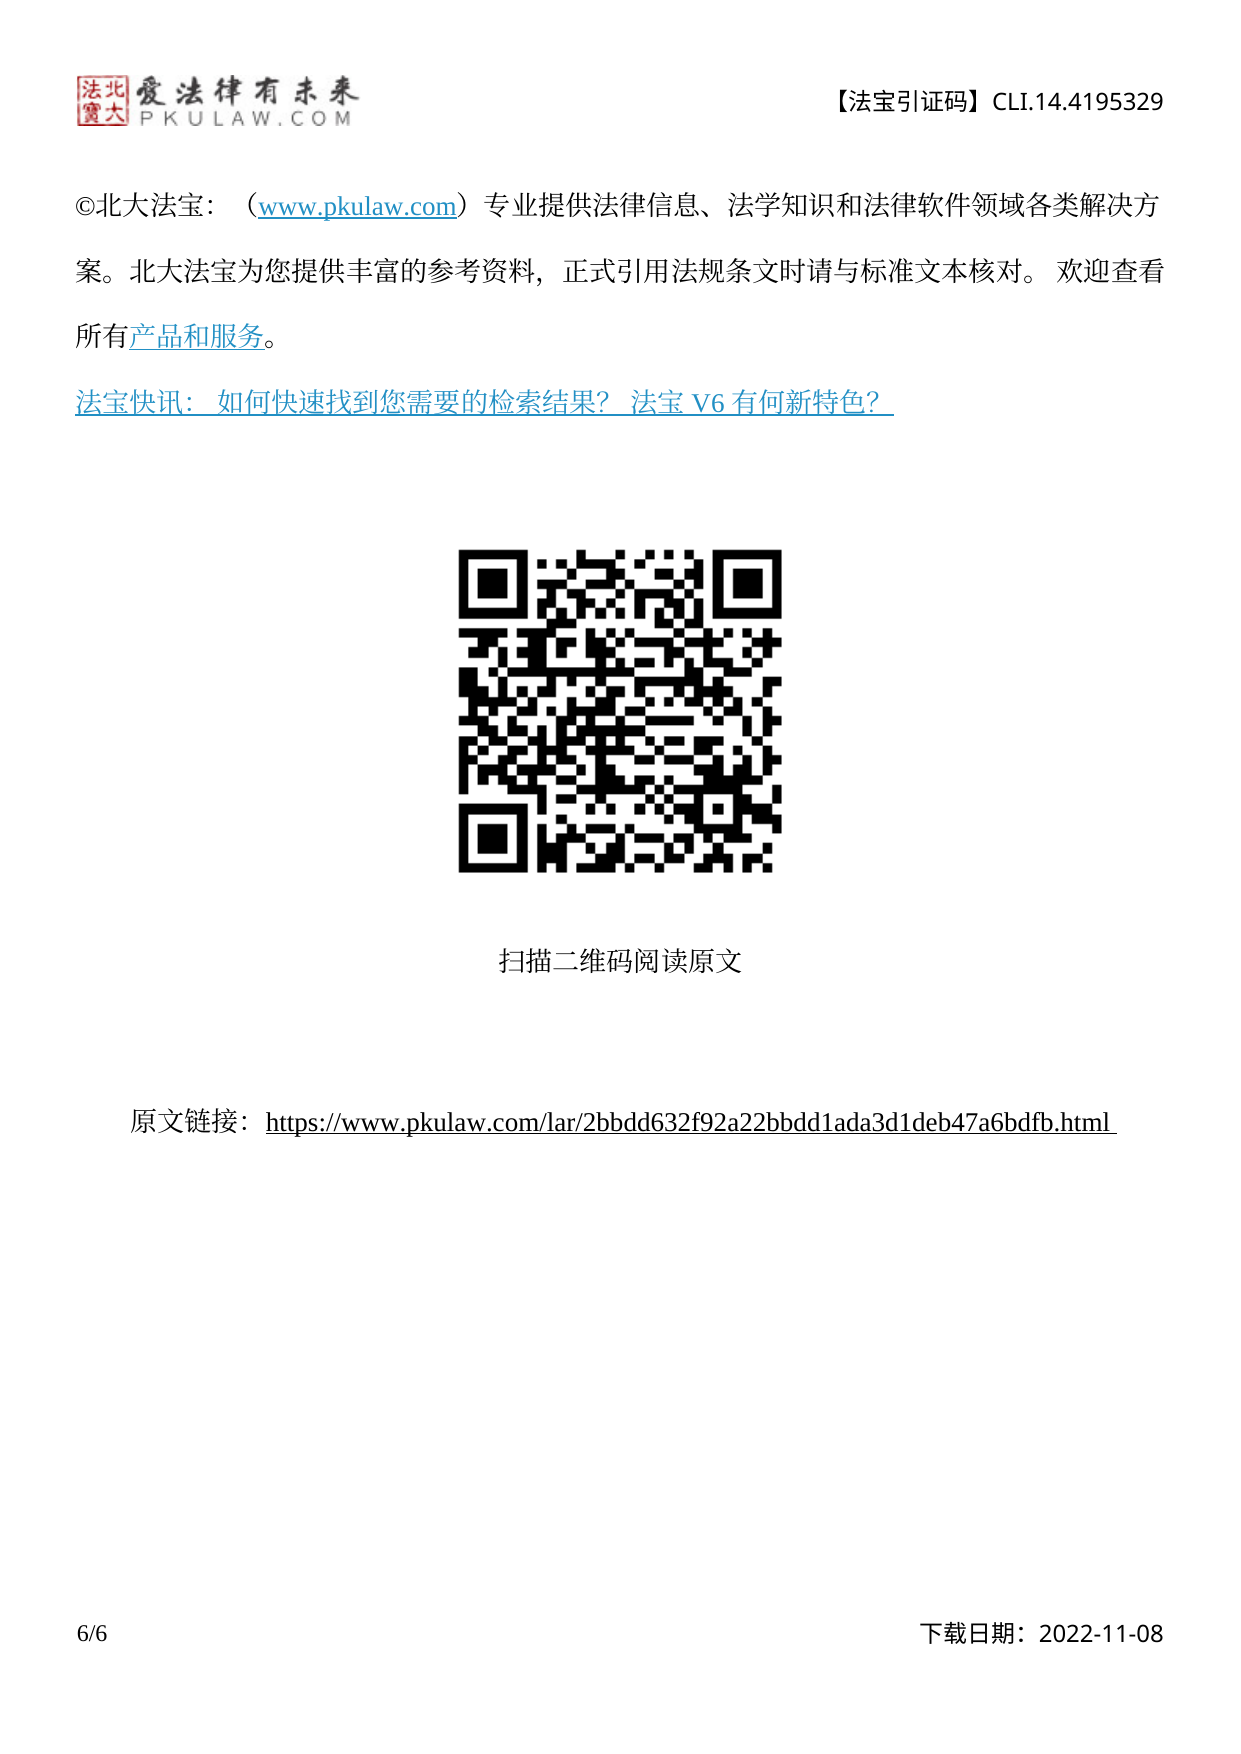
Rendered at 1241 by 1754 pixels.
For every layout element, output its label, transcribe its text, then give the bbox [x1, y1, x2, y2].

text 扫描二维码阅读原文 [169, 912, 1071, 978]
text 原文链接：https://www.pkulaw.com/lar/2bbdd632f92a22bbdd1ada3d1deb47a6bdfb.html [75, 1071, 1165, 1137]
picture [420, 511, 821, 912]
picture [76, 75, 361, 126]
text ©北大法宝：（www.pkulaw.com）专业提供法律信息、法学知识和法律软件领域各类解决方案。北大法宝为您提供丰富的参考资料，正式引用法规条文时请与标准文本核对。 欢迎查看所有产品和服务。 法宝快讯： 如何快速找到您需要的检索结果？ 法宝 V6 有何新特色？ [75, 156, 1165, 418]
